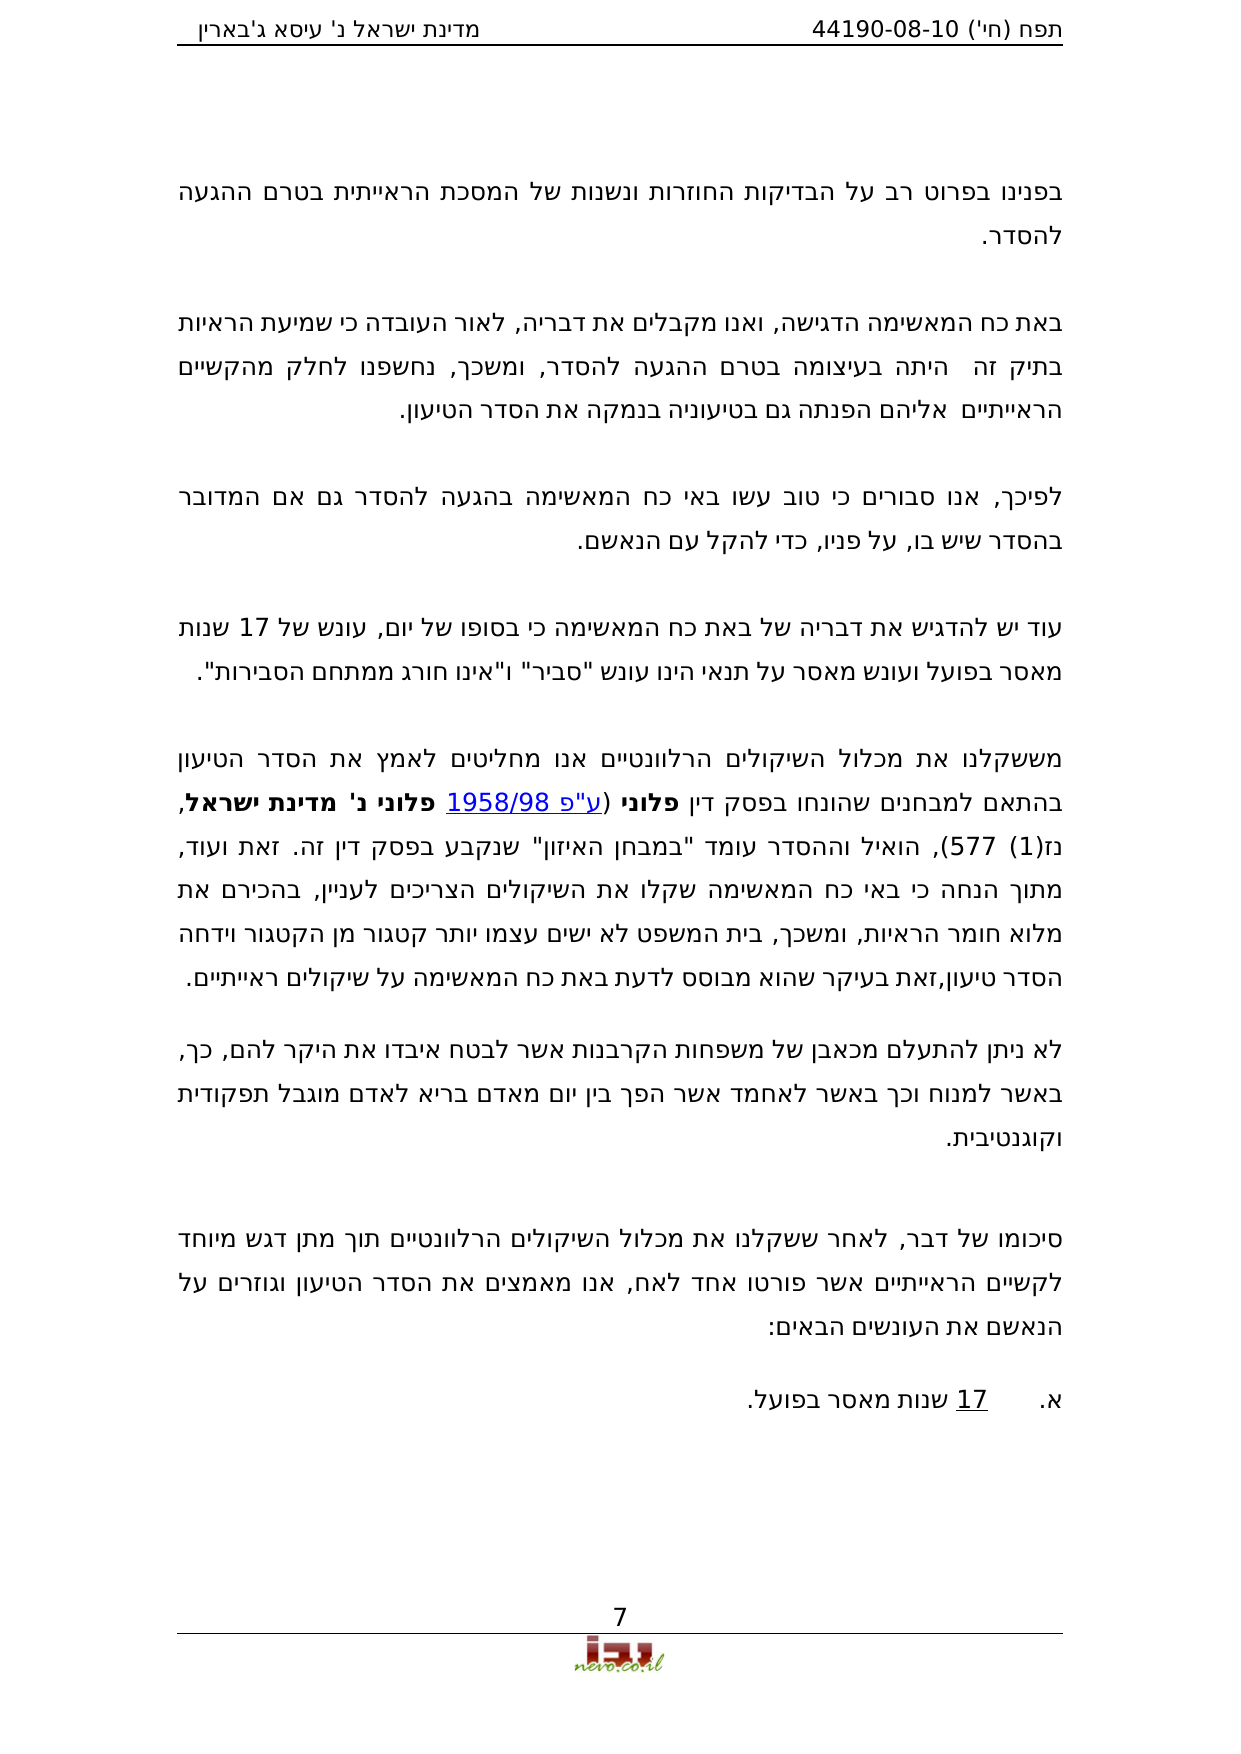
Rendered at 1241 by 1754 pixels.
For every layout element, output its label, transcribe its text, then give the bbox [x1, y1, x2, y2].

text לפיכך, אנו סבורים כי טוב עשו באי כח המאשימה בהגעה להסדר גם אם המדובר בהסדר שיש בו, על פניו, כדי להקל עם הנאשם. [177, 482, 1063, 556]
text עוד יש להדגיש את דבריה של באת כח המאשימה כי בסופו של יום, עונש של 17 שנות מאסר בפועל ועונש מאסר על תנאי הינו עונש "סביר" ו"אינו חורג ממתחם הסבירות". [177, 613, 1063, 686]
text באת כח המאשימה הדגישה, ואנו מקבלים את דבריה, לאור העובדה כי שמיעת הראיות בתיק זה היתה בעיצומה בטרם ההגעה להסדר, ומשכך, נחשפנו לחלק מהקשיים הראייתיים אליהם הפנתה גם בטיעוניה בנמקה את הסדר הטיעון. [177, 308, 1063, 425]
text סיכומו של דבר, לאחר ששקלנו את מכלול השיקולים הרלוונטיים תוך מתן דגש מיוחד לקשיים הראייתיים אשר פורטו אחד לאח, אנו מאמצים את הסדר הטיעון וגוזרים על הנאשם את העונשים הבאים: [177, 1224, 1063, 1341]
text א. 17 שנות מאסר בפועל. [177, 1385, 1063, 1414]
text מששקלנו את מכלול השיקולים הרלוונטיים אנו מחליטים לאמץ את הסדר הטיעון בהתאם למבחנים שהונחו בפסק דין פלוני (ע"פ 1958/98 פלוני נ' מדינת ישראל, נז(1) 577), הואיל וההסדר עומד "במבחן האיזון" שנקבע בפסק דין זה. זאת ועוד, מתוך הנחה כי באי כח המאשימה שקלו את השיקולים הצריכים לעניין, בהכירם את מלוא חומר הראיות, ומשכך, בית המשפט לא ישים עצמו יותר קטגור מן הקטגור וידחה הסדר טיעון,זאת בעיקר שהוא מבוסס לדעת באת כח המאשימה על שיקולים ראייתיים. [177, 744, 1063, 992]
picture [574, 1635, 666, 1673]
text לא ניתן להתעלם מכאבן של משפחות הקרבנות אשר לבטח איבדו את היקר להם, כך, באשר למנוח וכך באשר לאחמד אשר הפך בין יום מאדם בריא לאדם מוגבל תפקודית וקוגנטיבית. [177, 1036, 1063, 1152]
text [177, 177, 1063, 250]
